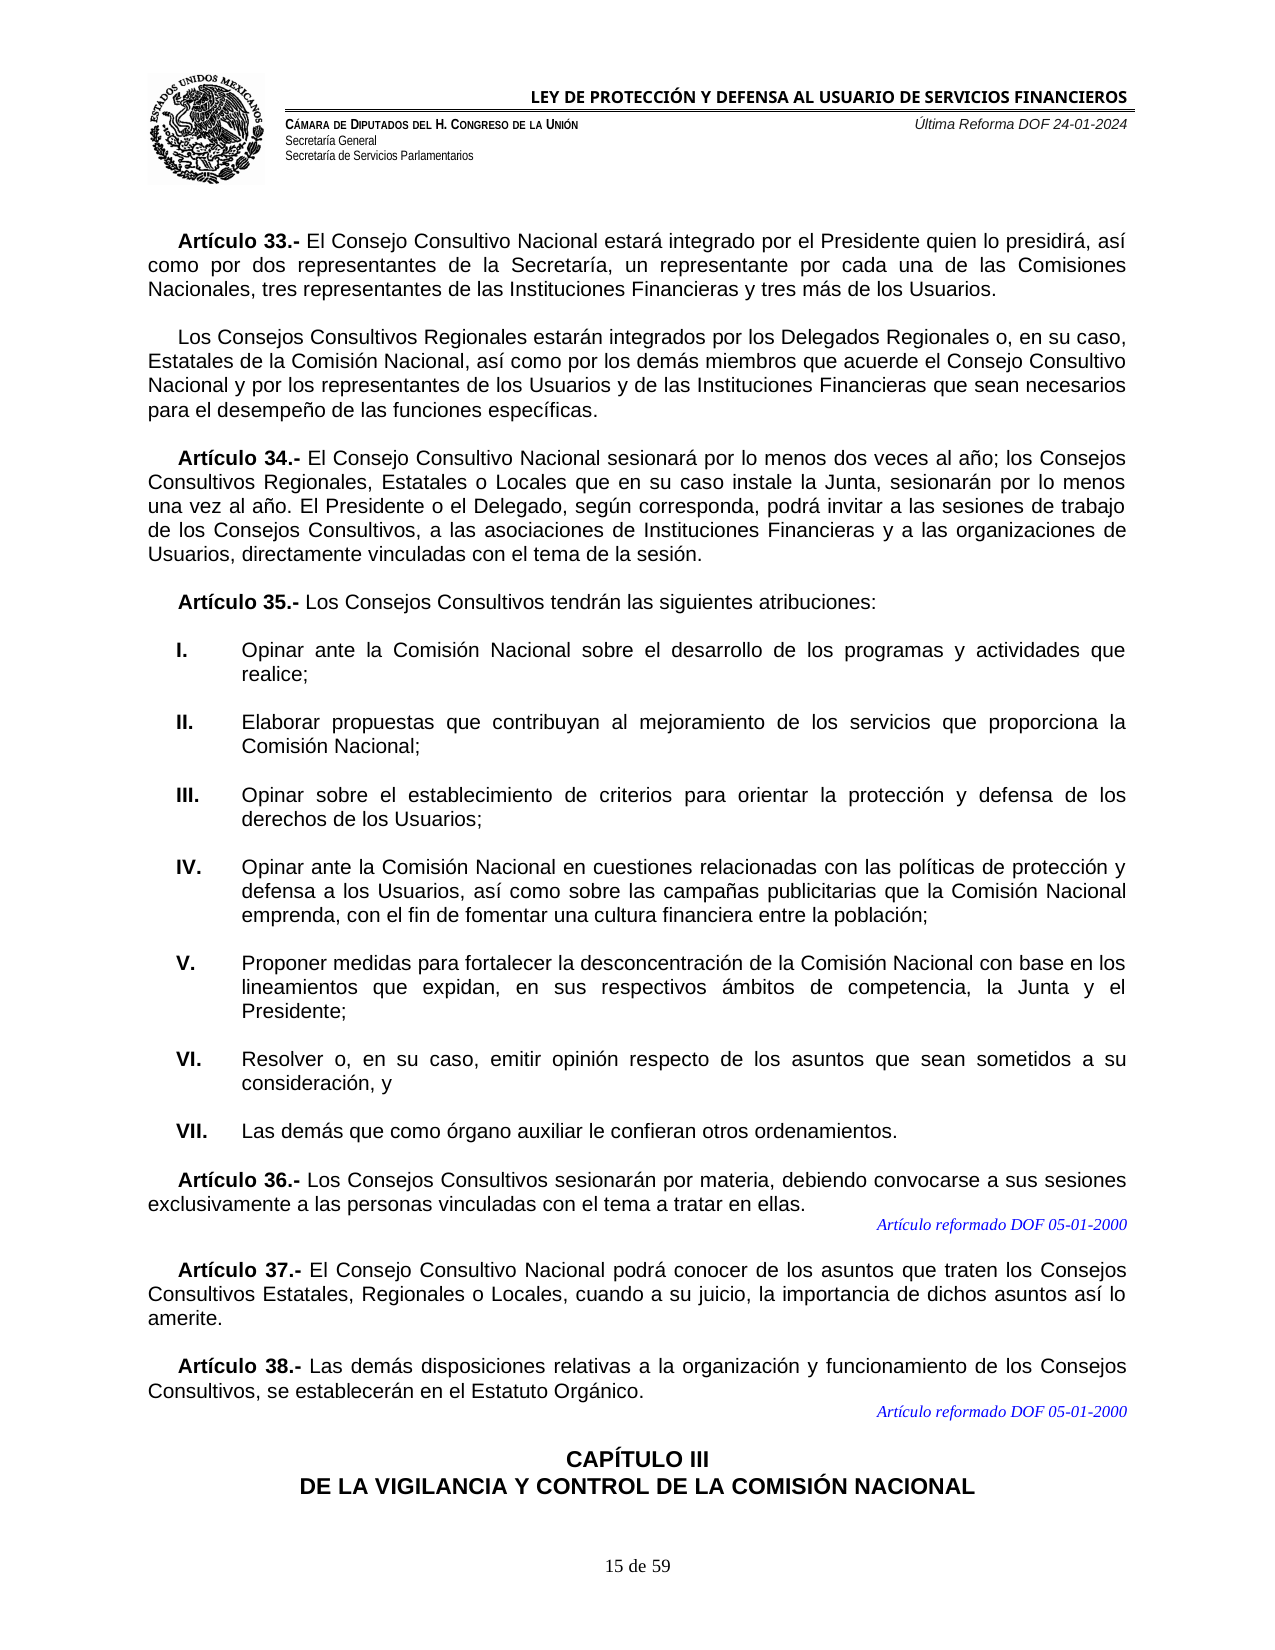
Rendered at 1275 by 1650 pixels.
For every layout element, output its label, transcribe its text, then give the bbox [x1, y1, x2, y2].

text Los Consejos Consultivos Regionales estarán integrados por los Delegados Regionales o, en su caso, Estatales de la Comisión Nacional, así como por los demás miembros que acuerde el Consejo Consultivo Nacional y por los representantes de los Usuarios y de las Instituciones Financieras que sean necesarios para el desempeño de las funciones específicas. [148, 325, 1127, 422]
text IV. Opinar ante la Comisión Nacional en cuestiones relacionadas con las políticas de protección y defensa a los Usuarios, así como sobre las campañas publicitarias que la Comisión Nacional emprenda, con el fin de fomentar una cultura financiera entre la población; [176, 855, 1127, 927]
text VI. Resolver o, en su caso, emitir opinión respecto de los asuntos que sean sometidos a su consideración, y [176, 1047, 1127, 1095]
text V. Proponer medidas para fortalecer la desconcentración de la Comisión Nacional con base en los lineamientos que expidan, en sus respectivos ámbitos de competencia, la Junta y el Presidente; [176, 951, 1127, 1023]
text CAPÍTULO III [148, 1445, 1127, 1472]
text DE LA VIGILANCIA Y CONTROL DE LA COMISIÓN NACIONAL [148, 1472, 1127, 1499]
text Artículo 38.- Las demás disposiciones relativas a la organización y funcionamiento de los Consejos Consultivos, se establecerán en el Estatuto Orgánico. [148, 1354, 1127, 1403]
text VII. Las demás que como órgano auxiliar le confieran otros ordenamientos. [176, 1119, 1127, 1143]
text Artículo reformado DOF 05-01-2000 [176, 1216, 1127, 1234]
text Artículo 37.- El Consejo Consultivo Nacional podrá conocer de los asuntos que traten los Consejos Consultivos Estatales, Regionales o Locales, cuando a su juicio, la importancia de dichos asuntos así lo amerite. [148, 1258, 1127, 1330]
text Artículo 33.- El Consejo Consultivo Nacional estará integrado por el Presidente quien lo presidirá, así como por dos representantes de la Secretaría, un representante por cada una de las Comisiones Nacionales, tres representantes de las Instituciones Financieras y tres más de los Usuarios. [148, 229, 1127, 301]
text Artículo reformado DOF 05-01-2000 [176, 1403, 1127, 1421]
text II. Elaborar propuestas que contribuyan al mejoramiento de los servicios que proporciona la Comisión Nacional; [176, 710, 1127, 758]
text Artículo 36.- Los Consejos Consultivos sesionarán por materia, debiendo convocarse a sus sesiones exclusivamente a las personas vinculadas con el tema a tratar en ellas. [148, 1167, 1127, 1216]
text I. Opinar ante la Comisión Nacional sobre el desarrollo de los programas y actividades que realice; [176, 638, 1127, 686]
text III. Opinar sobre el establecimiento de criterios para orientar la protección y defensa de los derechos de los Usuarios; [176, 782, 1127, 831]
text Artículo 35.- Los Consejos Consultivos tendrán las siguientes atribuciones: [148, 590, 1127, 614]
text Artículo 34.- El Consejo Consultivo Nacional sesionará por lo menos dos veces al año; los Consejos Consultivos Regionales, Estatales o Locales que en su caso instale la Junta, sesionarán por lo menos una vez al año. El Presidente o el Delegado, según corresponda, podrá invitar a las sesiones de trabajo de los Consejos Consultivos, a las asociaciones de Instituciones Financieras y a las organizaciones de Usuarios, directamente vinculadas con el tema de la sesión. [148, 446, 1127, 566]
